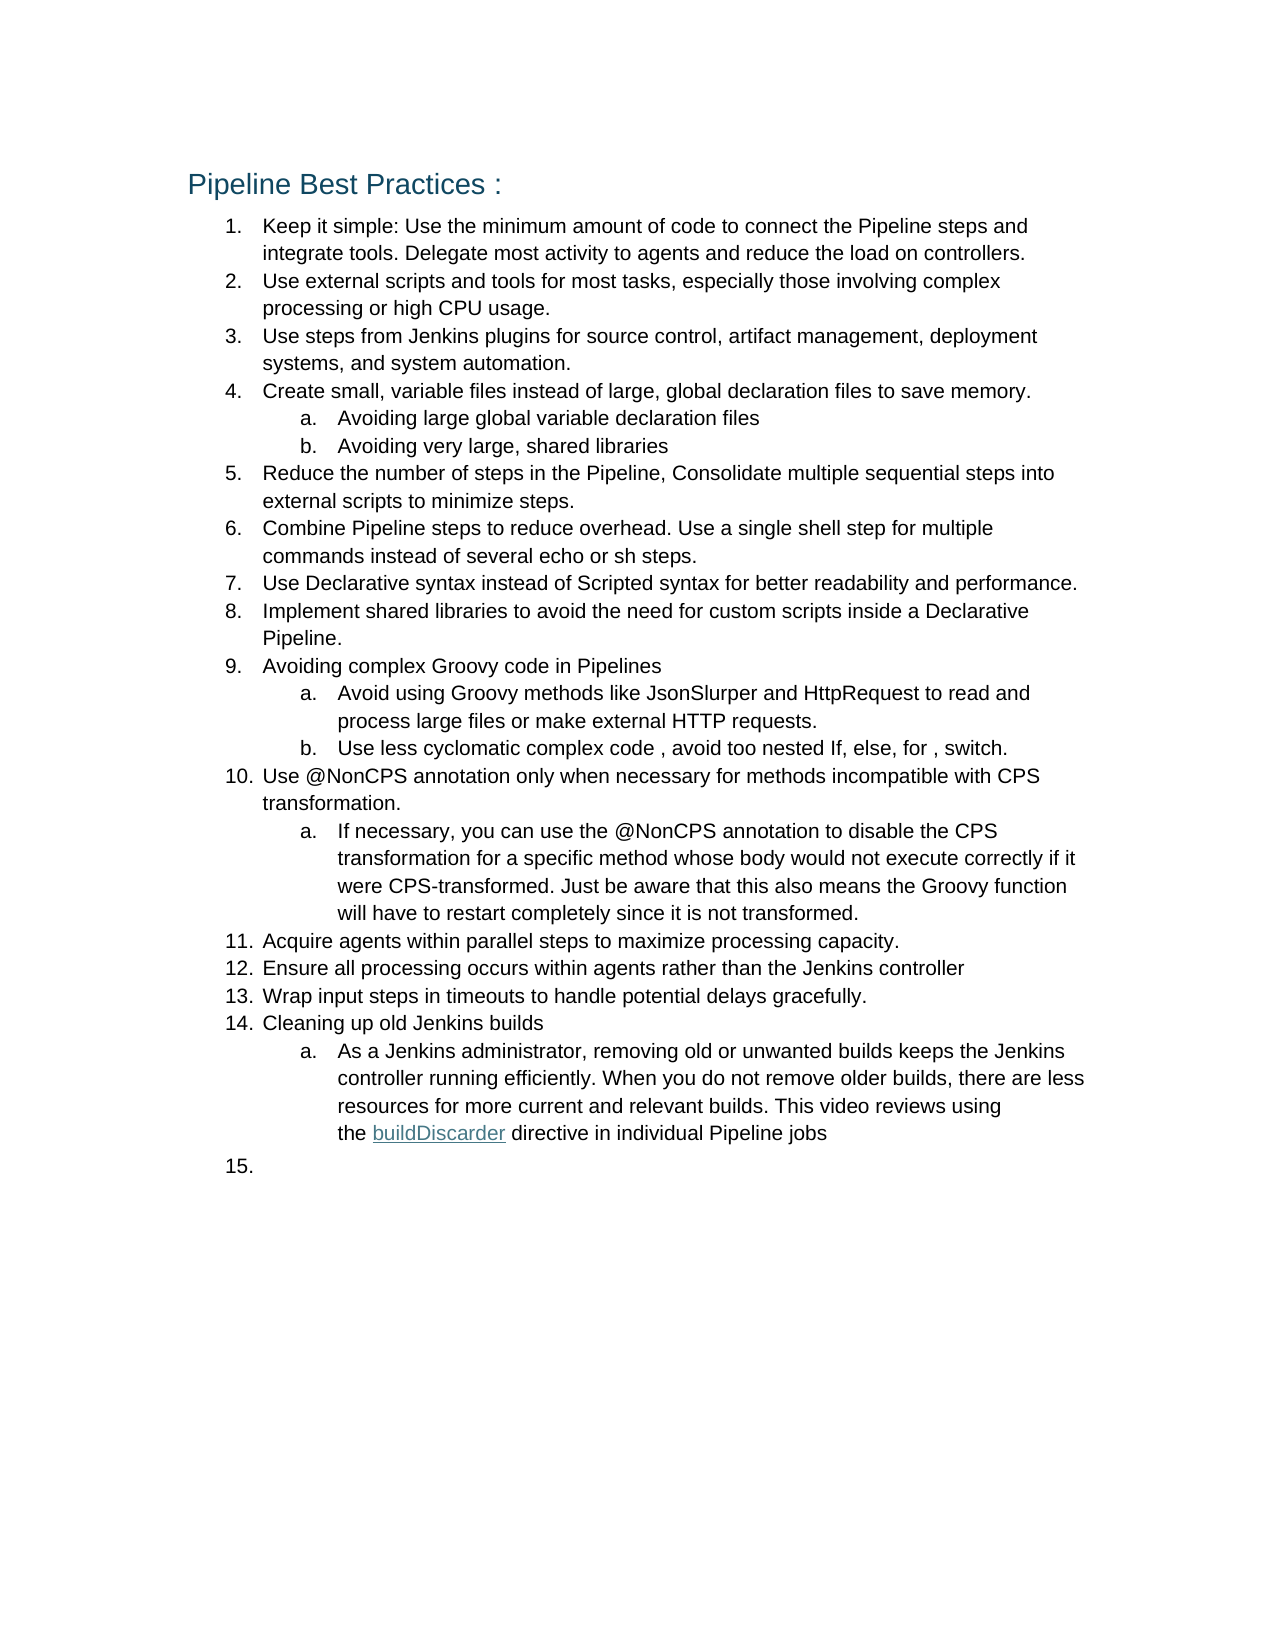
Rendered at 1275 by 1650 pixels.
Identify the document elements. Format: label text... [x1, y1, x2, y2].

list Wrap input steps in timeouts to handle potential delays gracefully. [225, 983, 1087, 1007]
list Acquire agents within parallel steps to maximize processing capacity. [225, 928, 1087, 952]
list As a Jenkins administrator, removing old or unwanted builds keeps the Jenkins controller running efficiently. When you do not remove older builds, there are less resources for more current and relevant builds. This video reviews using the buildDiscarder directive in individual Pipeline jobs [300, 1038, 1087, 1145]
list Combine Pipeline steps to reduce overhead. Use a single shell step for multiple commands instead of several echo or sh steps. [225, 516, 1087, 567]
list Use steps from Jenkins plugins for source control, artifact management, deployment systems, and system automation. [225, 323, 1087, 375]
list Cleaning up old Jenkins builds [225, 1011, 1087, 1035]
list If necessary, you can use the @NonCPS annotation to disable the CPS transformation for a specific method whose body would not execute correctly if it were CPS-transformed. Just be aware that this also means the Groovy function will have to restart completely since it is not transformed. [300, 818, 1087, 925]
list Reduce the number of steps in the Pipeline, Consolidate multiple sequential steps into external scripts to minimize steps. [225, 461, 1087, 512]
list Implement shared libraries to avoid the need for custom scripts inside a Declarative Pipeline. [225, 598, 1087, 650]
list Use @NonCPS annotation only when necessary for methods incompatible with CPS transformation. [225, 763, 1087, 815]
list Ensure all processing occurs within agents rather than the Jenkins controller [225, 956, 1087, 980]
list Keep it simple: Use the minimum amount of code to connect the Pipeline steps and integrate tools. Delegate most activity to agents and reduce the load on controllers. [225, 213, 1087, 265]
list Use Declarative syntax instead of Scripted syntax for better readability and performance. [225, 571, 1087, 595]
subtitle Pipeline Best Practices : [187, 167, 1087, 200]
list Use external scripts and tools for most tasks, especially those involving complex processing or high CPU usage. [225, 268, 1087, 320]
list Avoiding very large, shared libraries [300, 433, 1087, 457]
list Avoiding complex Groovy code in Pipelines [225, 653, 1087, 677]
list Avoiding large global variable declaration files [300, 406, 1087, 430]
list Avoid using Groovy methods like JsonSlurper and HttpRequest to read and process large files or make external HTTP requests. [300, 681, 1087, 732]
list Create small, variable files instead of large, global declaration files to save memory. [225, 378, 1087, 402]
list Use less cyclomatic complex code , avoid too nested If, else, for , switch. [300, 736, 1087, 760]
